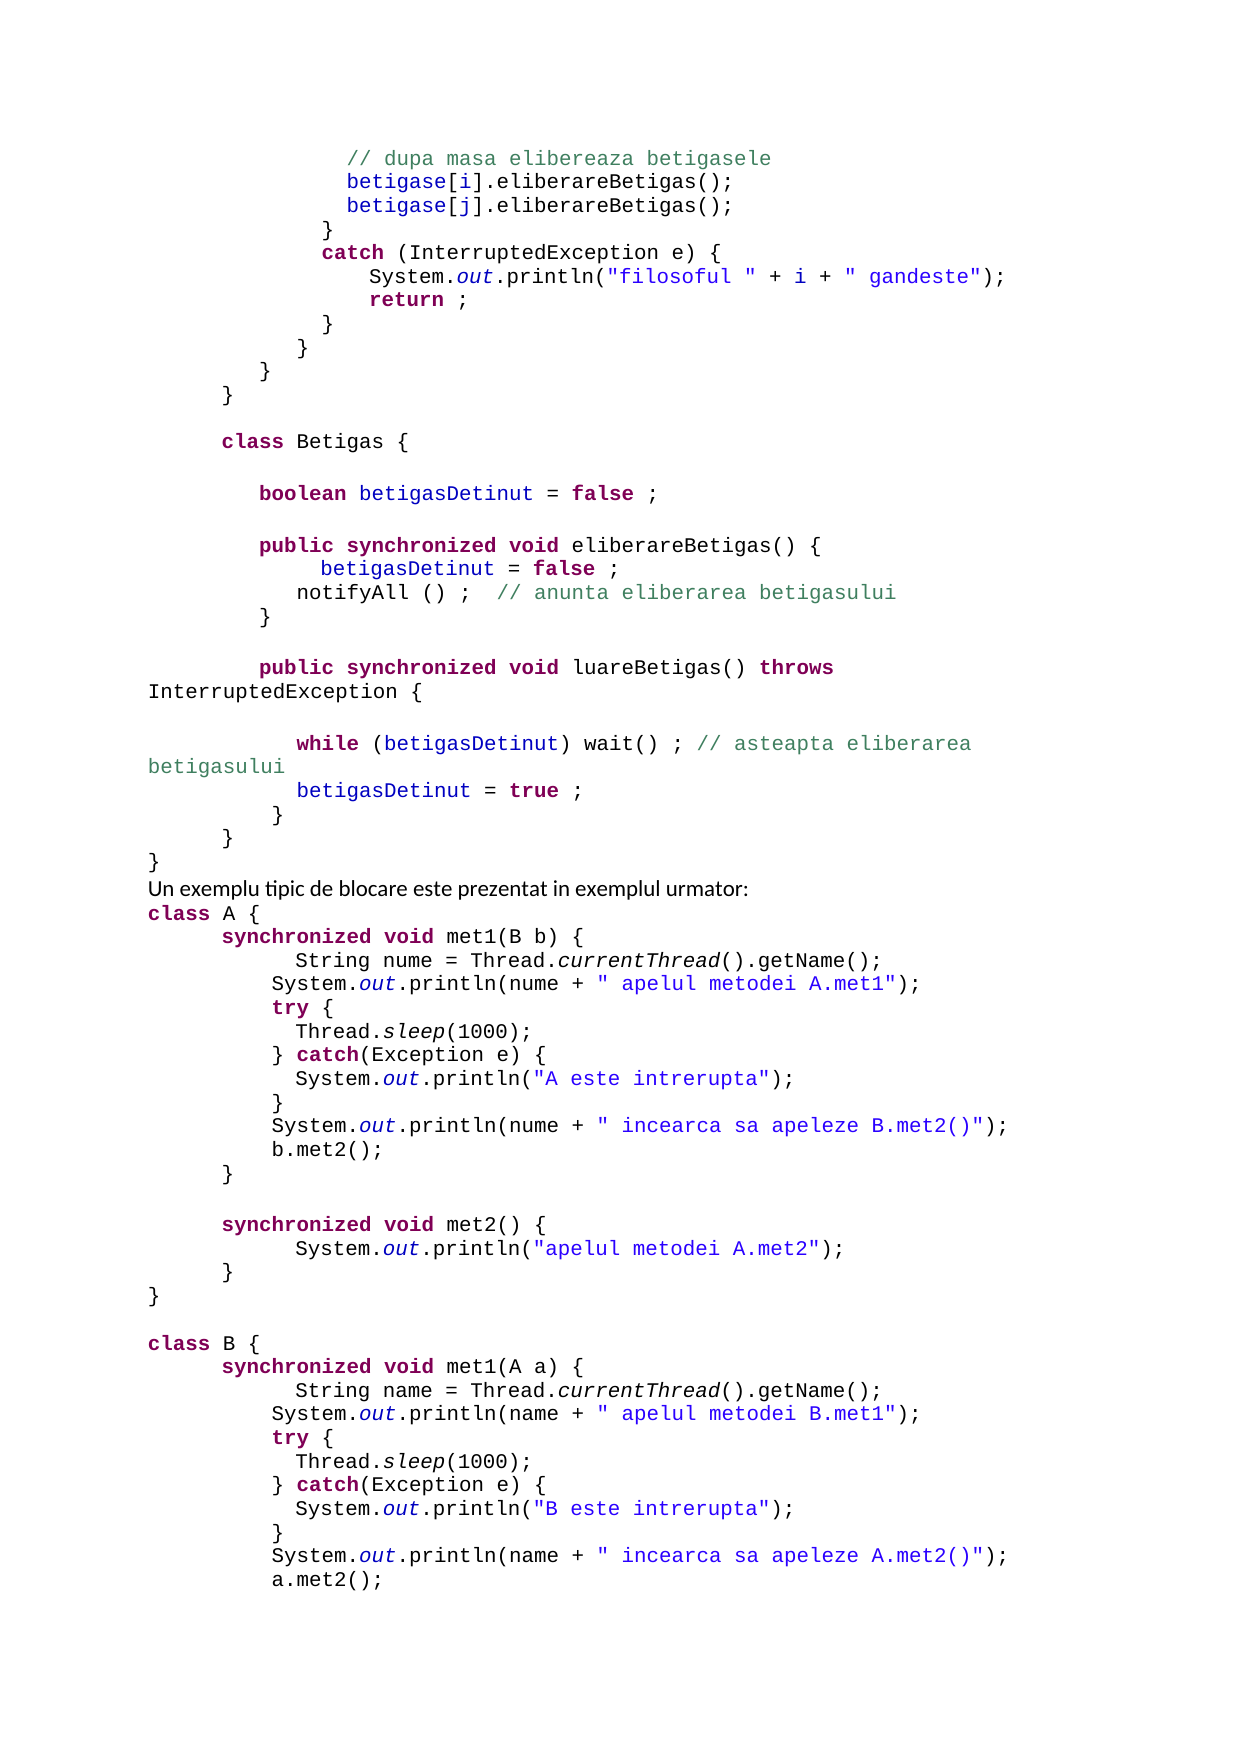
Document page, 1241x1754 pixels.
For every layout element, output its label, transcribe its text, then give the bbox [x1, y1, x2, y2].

text System.out.println(nume + " apelul metodei A.met1"); [148, 973, 1093, 997]
text } [148, 384, 1093, 408]
text } [148, 1092, 1093, 1115]
text } [148, 803, 1093, 827]
text } catch(Exception e) { [148, 1044, 1093, 1068]
text System.out.println(nume + " incearca sa apeleze B.met2()"); [148, 1115, 1093, 1139]
text System.out.println("B este intrerupta"); [148, 1498, 1093, 1522]
text // dupa masa elibereaza betigasele [148, 148, 1093, 171]
text } [148, 313, 1093, 337]
text class Betigas { [148, 431, 1093, 455]
text Thread.sleep(1000); [148, 1021, 1093, 1044]
text System.out.println("filosoful " + i + " gandeste"); [148, 266, 1093, 289]
text } [148, 337, 1093, 360]
text synchronized void met1(A a) { [148, 1356, 1093, 1380]
text Thread.sleep(1000); [148, 1451, 1093, 1474]
text notifyAll () ; // anunta eliberarea betigasului [148, 582, 1093, 606]
text Un exemplu tipic de blocare este prezentat in exemplul urmator: [148, 874, 1093, 902]
text String nume = Thread.currentThread().getName(); [148, 950, 1093, 973]
text while (betigasDetinut) wait() ; // asteapta eliberarea betigasului [148, 733, 1093, 780]
text public synchronized void luareBetigas() throws InterruptedException { [148, 657, 1093, 704]
text } [148, 360, 1093, 384]
text boolean betigasDetinut = false ; [148, 483, 1093, 507]
text betigasDetinut = false ; [148, 558, 1093, 582]
text } [148, 1522, 1093, 1545]
text } catch(Exception e) { [148, 1474, 1093, 1498]
text } [148, 827, 1093, 851]
text System.out.println(name + " apelul metodei B.met1"); [148, 1403, 1093, 1427]
text } [148, 1285, 1093, 1309]
text } [148, 606, 1093, 629]
text System.out.println("apelul metodei A.met2"); [148, 1238, 1093, 1262]
text } [148, 1163, 1093, 1186]
text catch (InterruptedException e) { [148, 242, 1093, 266]
text try { [148, 997, 1093, 1021]
text System.out.println("A este intrerupta"); [148, 1068, 1093, 1092]
text return ; [148, 289, 1093, 313]
text } [148, 1262, 1093, 1285]
text public synchronized void eliberareBetigas() { [148, 535, 1093, 558]
text } [148, 218, 1093, 242]
text } [148, 851, 1093, 874]
text try { [148, 1427, 1093, 1451]
text betigase[i].eliberareBetigas(); [148, 171, 1093, 195]
text b.met2(); [148, 1139, 1093, 1163]
text class A { [148, 902, 1093, 926]
text synchronized void met2() { [148, 1214, 1093, 1238]
text betigase[j].eliberareBetigas(); [148, 195, 1093, 218]
text a.met2(); [148, 1569, 1093, 1593]
text System.out.println(name + " incearca sa apeleze A.met2()"); [148, 1545, 1093, 1569]
text String name = Thread.currentThread().getName(); [148, 1380, 1093, 1403]
text betigasDetinut = true ; [148, 780, 1093, 803]
text synchronized void met1(B b) { [148, 926, 1093, 950]
text class B { [148, 1332, 1093, 1356]
